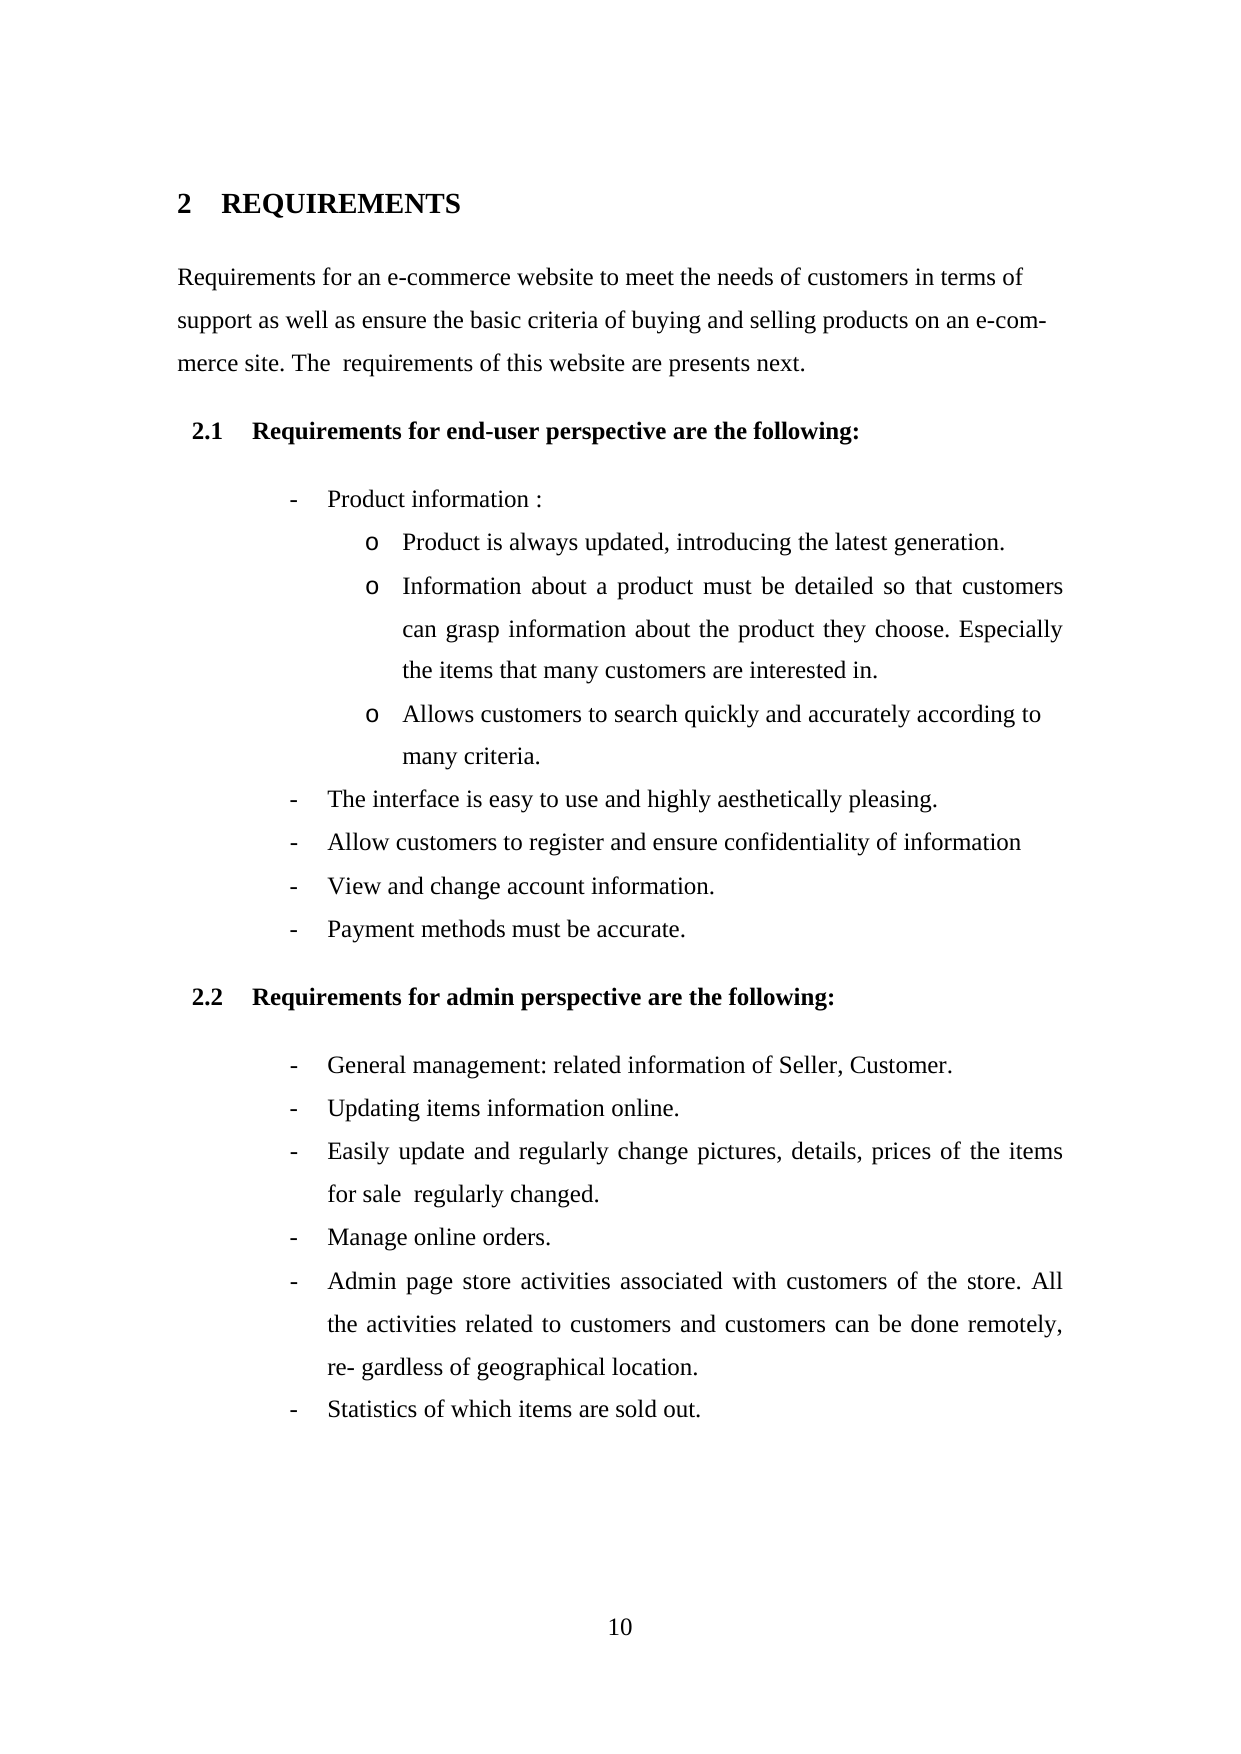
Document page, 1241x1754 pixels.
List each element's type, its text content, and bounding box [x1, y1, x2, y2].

list The interface is easy to use and highly aesthetically pleasing. [289, 784, 1159, 813]
list Statistics of which items are sold out. [289, 1395, 1159, 1423]
list Product is always updated, introducing the latest generation. [364, 527, 1159, 558]
list General management: related information of Seller, Customer. [289, 1050, 1007, 1079]
list View and change account information. [289, 871, 1159, 899]
list Allow customers to register and ensure confidentiality of information [289, 827, 1064, 856]
list Payment methods must be accurate. [289, 914, 1159, 943]
list Admin page store activities associated with customers of the store. All the activities related to customers and customers can be done remotely, re- gardless of geographical location. [289, 1266, 1064, 1381]
list Product information : [289, 484, 1159, 513]
list Manage online orders. [289, 1222, 1159, 1251]
text Requirements for an e-commerce website to meet the needs of customers in terms of support as well as ensure the basic criteria of buying and selling products on an e-com- merce site. The requirements of this website are presents next. [177, 262, 1049, 377]
subtitle REQUIREMENTS [177, 186, 1159, 219]
subtitle Requirements for admin perspective are the following: [192, 982, 1159, 1011]
list Allows customers to search quickly and accurately according to many criteria. [364, 699, 1042, 770]
list Information about a product must be detailed so that customers can grasp information about the product they choose. Especially the items that many customers are interested in. [364, 571, 1064, 684]
list Updating items information online. [289, 1093, 1159, 1122]
subtitle Requirements for end-user perspective are the following: [192, 416, 1159, 445]
list Easily update and regularly change pictures, details, prices of the items for sale regularly changed. [289, 1136, 1064, 1208]
